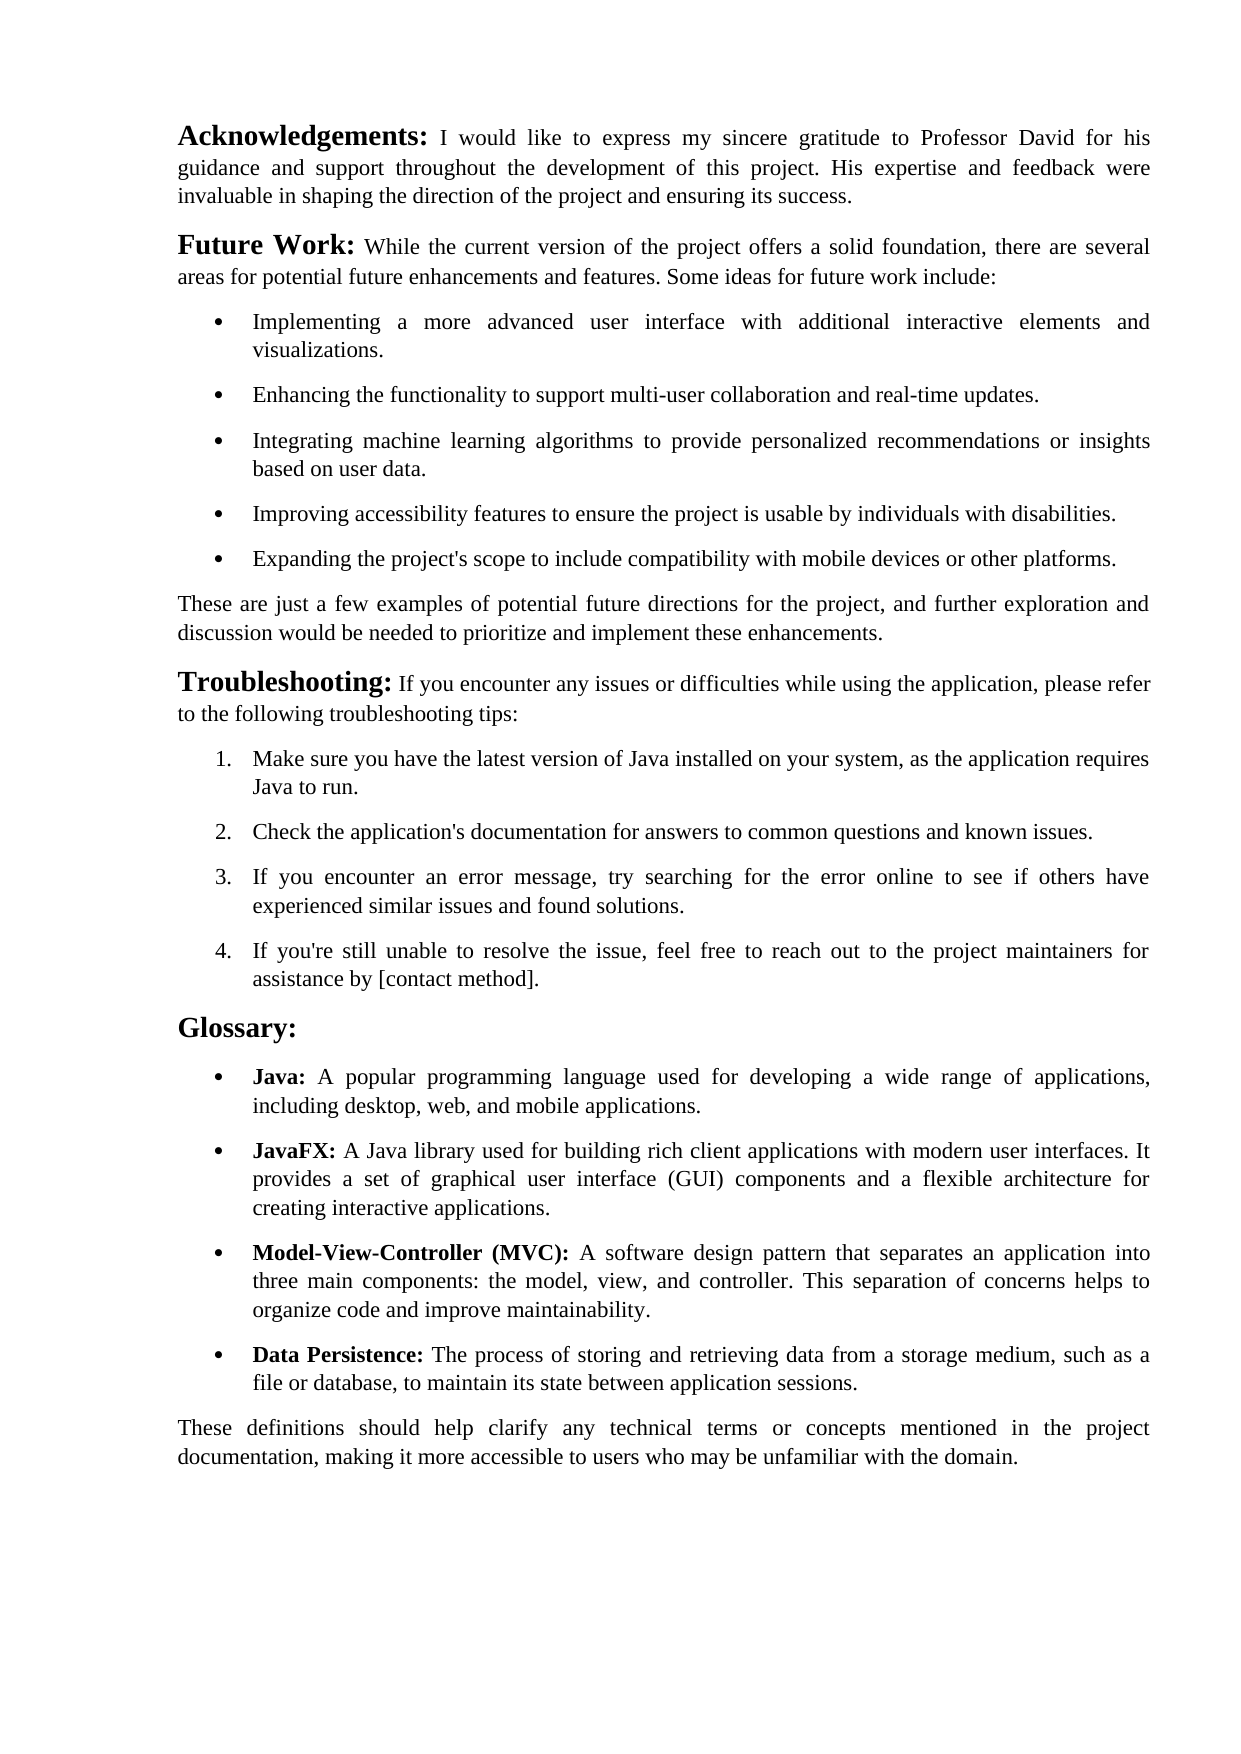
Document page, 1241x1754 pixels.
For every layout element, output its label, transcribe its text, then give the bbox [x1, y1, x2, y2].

list Data Persistence: The process of storing and retrieving data from a storage medium, such as a file or database, to maintain its state between application sessions. [215, 1341, 1152, 1396]
list Check the application's documentation for answers to common questions and known issues. [215, 818, 1152, 844]
text These are just a few examples of potential future directions for the project, and further exploration and discussion would be needed to prioritize and implement these enhancements. [177, 590, 1152, 645]
list Implementing a more advanced user interface with additional interactive elements and visualizations. [215, 308, 1152, 363]
text Glossary: [177, 1010, 1152, 1044]
text Troubleshooting: If you encounter any issues or difficulties while using the application, please refer to the following troubleshooting tips: [177, 664, 1152, 726]
list Model-View-Controller (MVC): A software design pattern that separates an application into three main components: the model, view, and controller. This separation of concerns helps to organize code and improve maintainability. [215, 1239, 1152, 1322]
list Integrating machine learning algorithms to provide personalized recommendations or insights based on user data. [215, 427, 1152, 481]
text These definitions should help clarify any technical terms or concepts mentioned in the project documentation, making it more accessible to users who may be unfamiliar with the domain. [177, 1414, 1152, 1469]
list If you're still unable to resolve the issue, feel free to reach out to the project maintainers for assistance by [contact method]. [215, 937, 1152, 992]
list If you encounter an error message, try searching for the error online to see if others have experienced similar issues and found solutions. [215, 863, 1152, 918]
list Java: A popular programming language used for developing a wide range of applications, including desktop, web, and mobile applications. [215, 1063, 1152, 1118]
text Acknowledgements: I would like to express my sincere gratitude to Professor David for his guidance and support throughout the development of this project. His expertise and feedback were invaluable in shaping the direction of the project and ensuring its success. [177, 118, 1152, 208]
list Enhancing the functionality to support multi-user collaboration and real-time updates. [215, 382, 1152, 408]
text Future Work: While the current version of the project offers a solid foundation, there are several areas for potential future enhancements and features. Some ideas for future work include: [177, 227, 1152, 289]
list Improving accessibility features to ensure the project is usable by individuals with disabilities. [215, 500, 1152, 527]
list JavaFX: A Java library used for building rich client applications with modern user interfaces. It provides a set of graphical user interface (GUI) components and a flexible architecture for creating interactive applications. [215, 1137, 1152, 1220]
list Expanding the project's scope to include compatibility with mobile devices or other platforms. [215, 545, 1152, 572]
list Make sure you have the latest version of Java installed on your system, as the application requires Java to run. [215, 745, 1152, 799]
